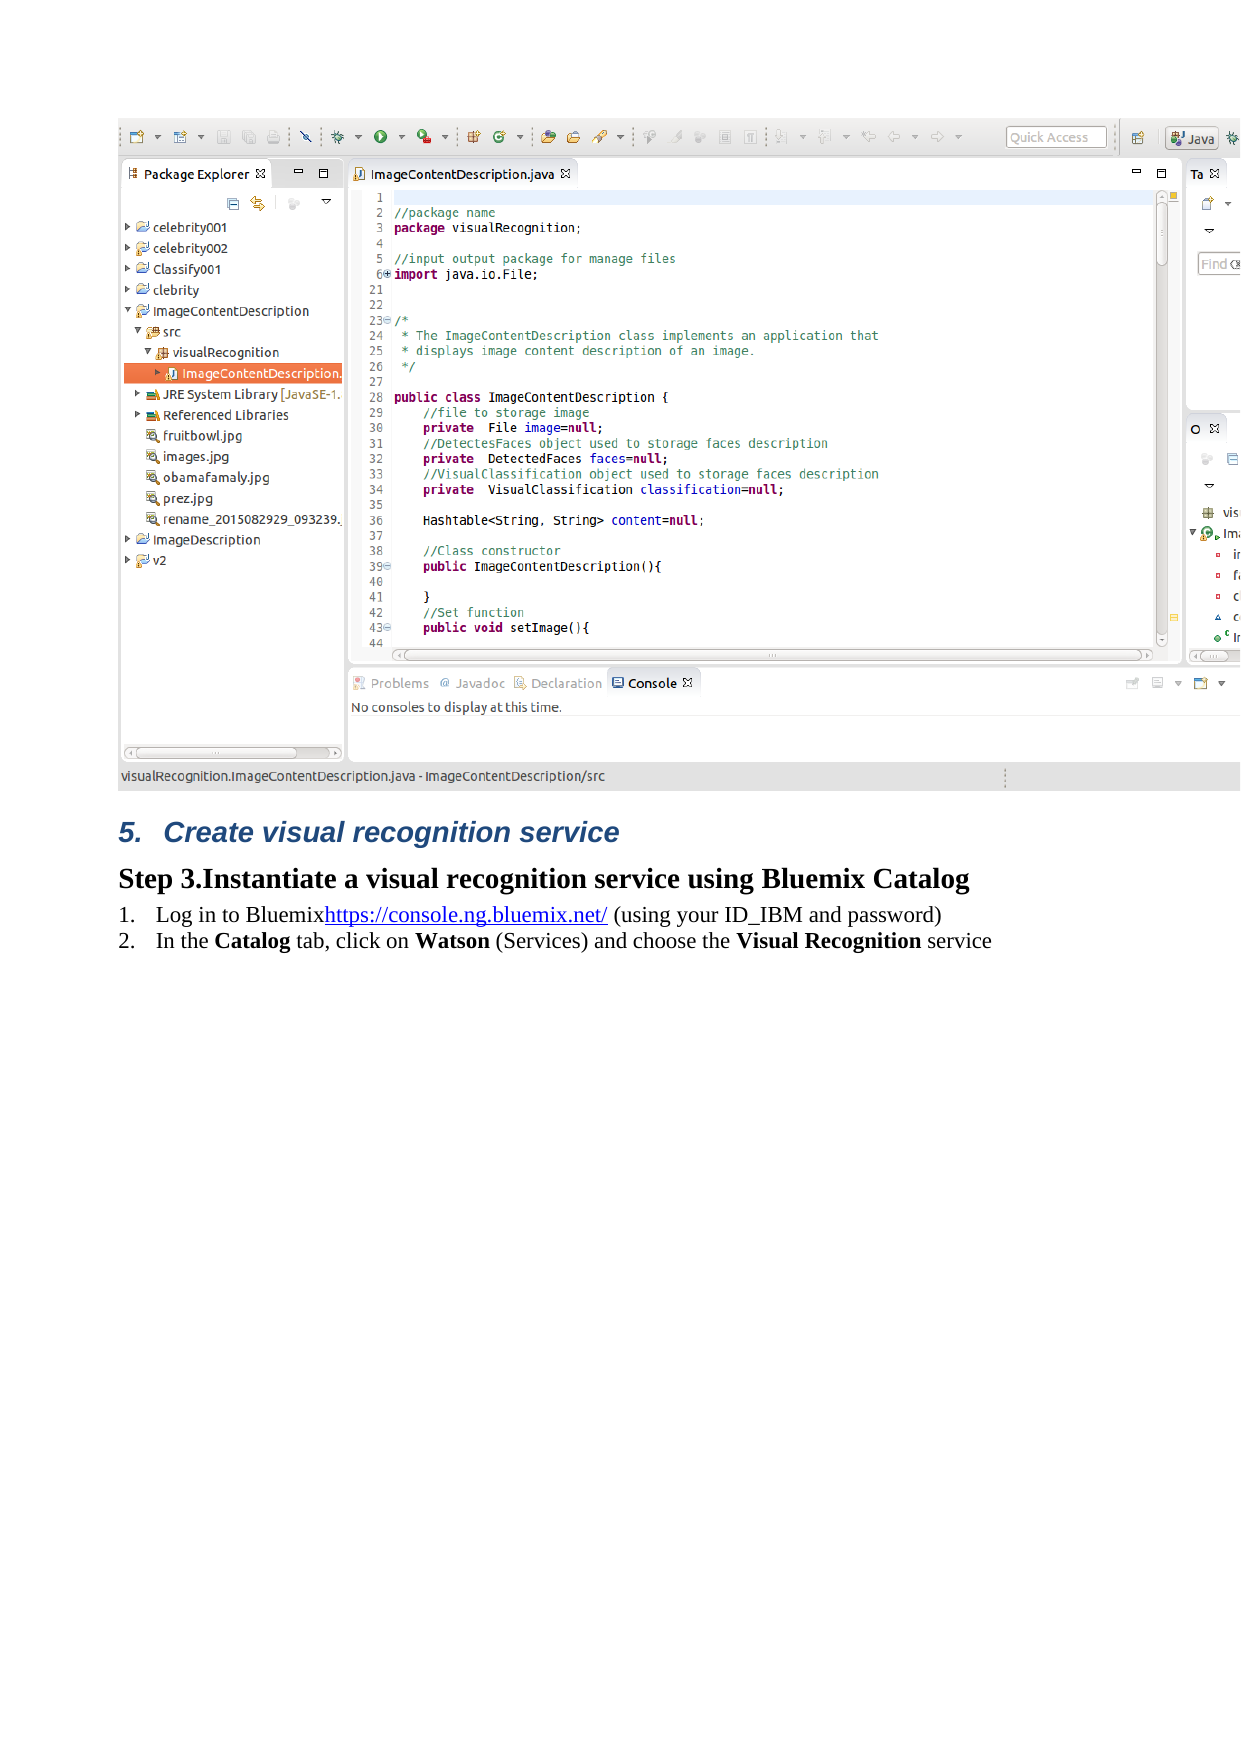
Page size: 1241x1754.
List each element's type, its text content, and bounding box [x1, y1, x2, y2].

picture [118, 118, 1241, 791]
list In the Catalog tab, click on Watson (Services) and choose the Visual Recognition service [118, 928, 1122, 954]
list Log in to Bluemixhttps://console.ng.bluemix.net/ (using your ID_IBM and password) [118, 901, 1122, 928]
subtitle Create visual recognition service [118, 815, 1122, 849]
text Step 3.Instantiate a visual recognition service using Bluemix Catalog [118, 861, 1122, 895]
